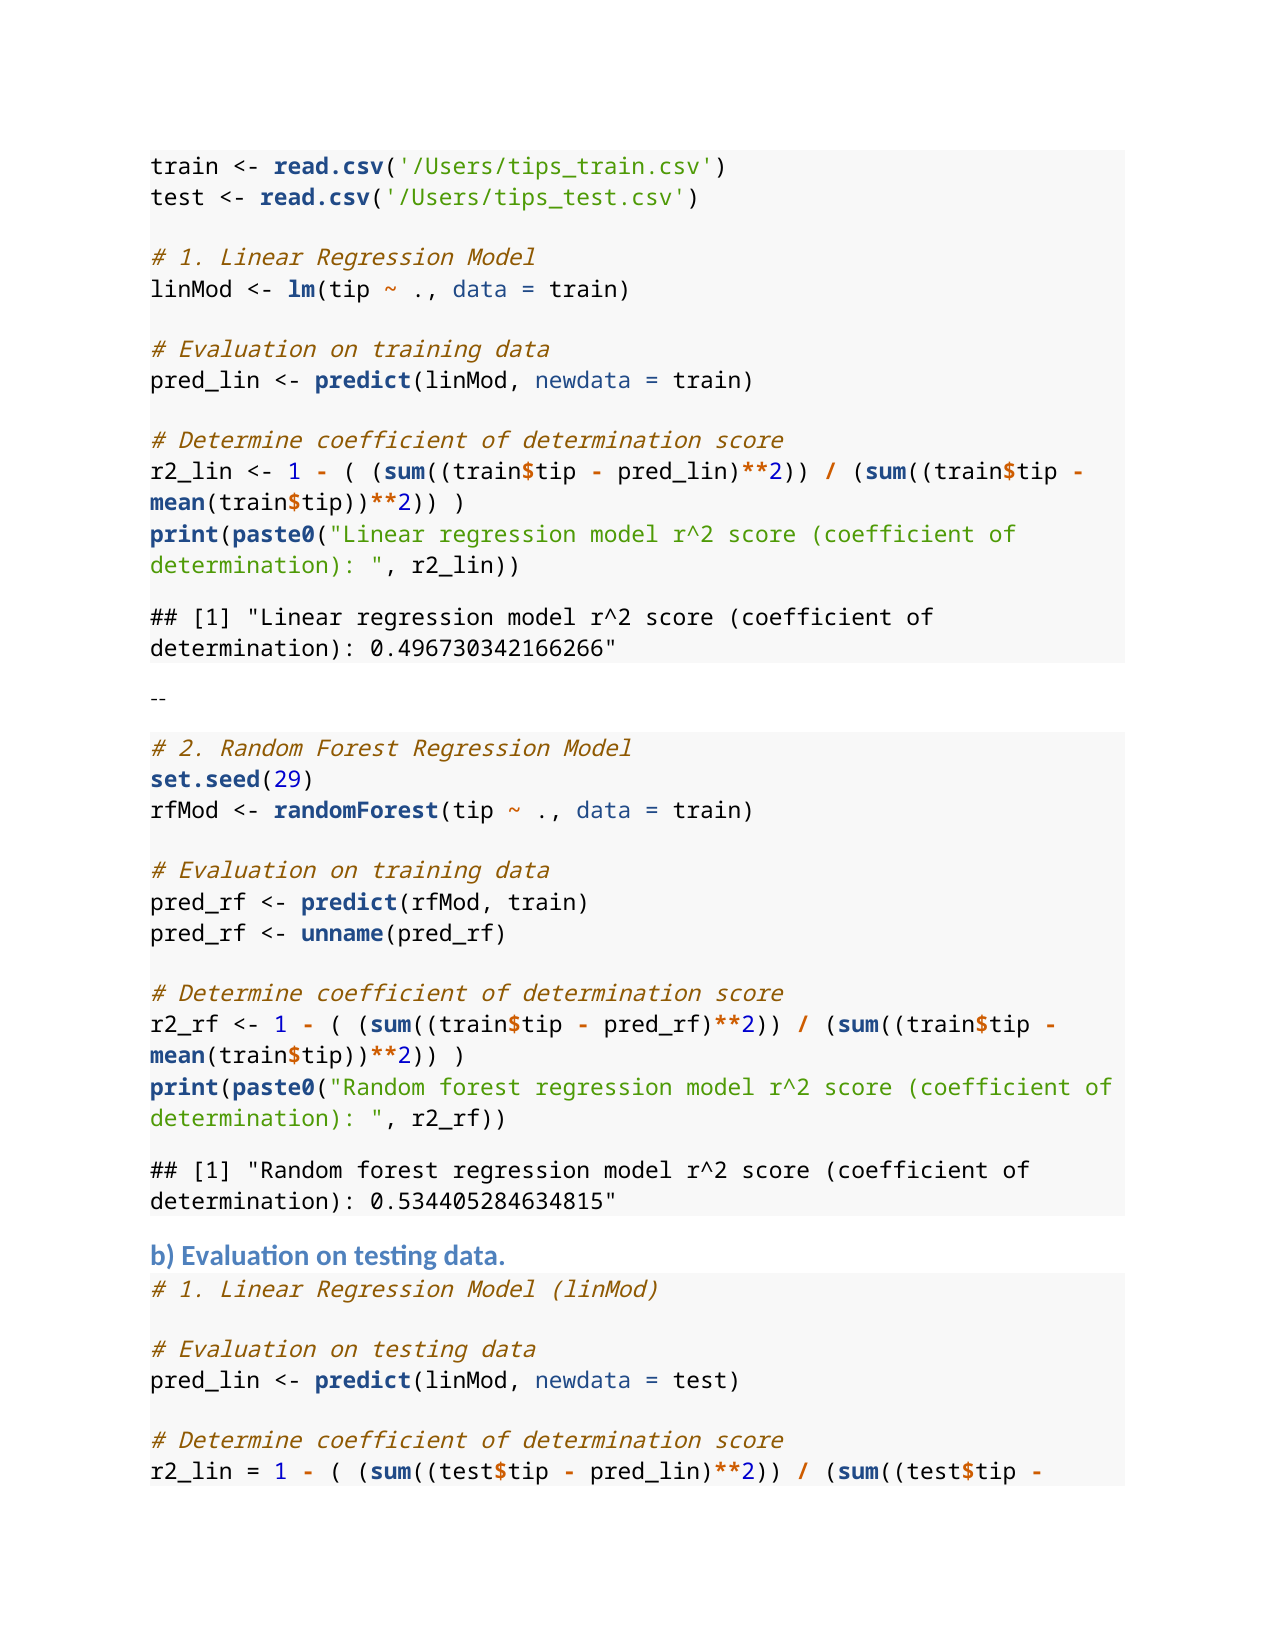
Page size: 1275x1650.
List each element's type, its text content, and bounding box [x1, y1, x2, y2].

text ## [1] "Random forest regression model r^2 score (coefficient of determination): 0.534405284634815" [150, 1154, 1125, 1216]
text # 2. Random Forest Regression Model set.seed(29) rfMod <- randomForest(tip ~ ., data = train) # Evaluation on training data pred_rf <- predict(rfMod, train) pred_rf <- unname(pred_rf) # Determine coefficient of determination score r2_rf <- 1 - ( (sum((train$tip - pred_rf)**2)) / (sum((train$tip - mean(train$tip))**2)) ) print(paste0("Random forest regression model r^2 score (coefficient of determination): ", r2_rf)) [150, 732, 1125, 1133]
text ## [1] "Linear regression model r^2 score (coefficient of determination): 0.496730342166266" [150, 601, 1125, 663]
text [150, 1273, 1125, 1486]
subtitle b) Evaluation on testing data. [150, 1237, 1125, 1273]
text -- [150, 684, 1125, 713]
